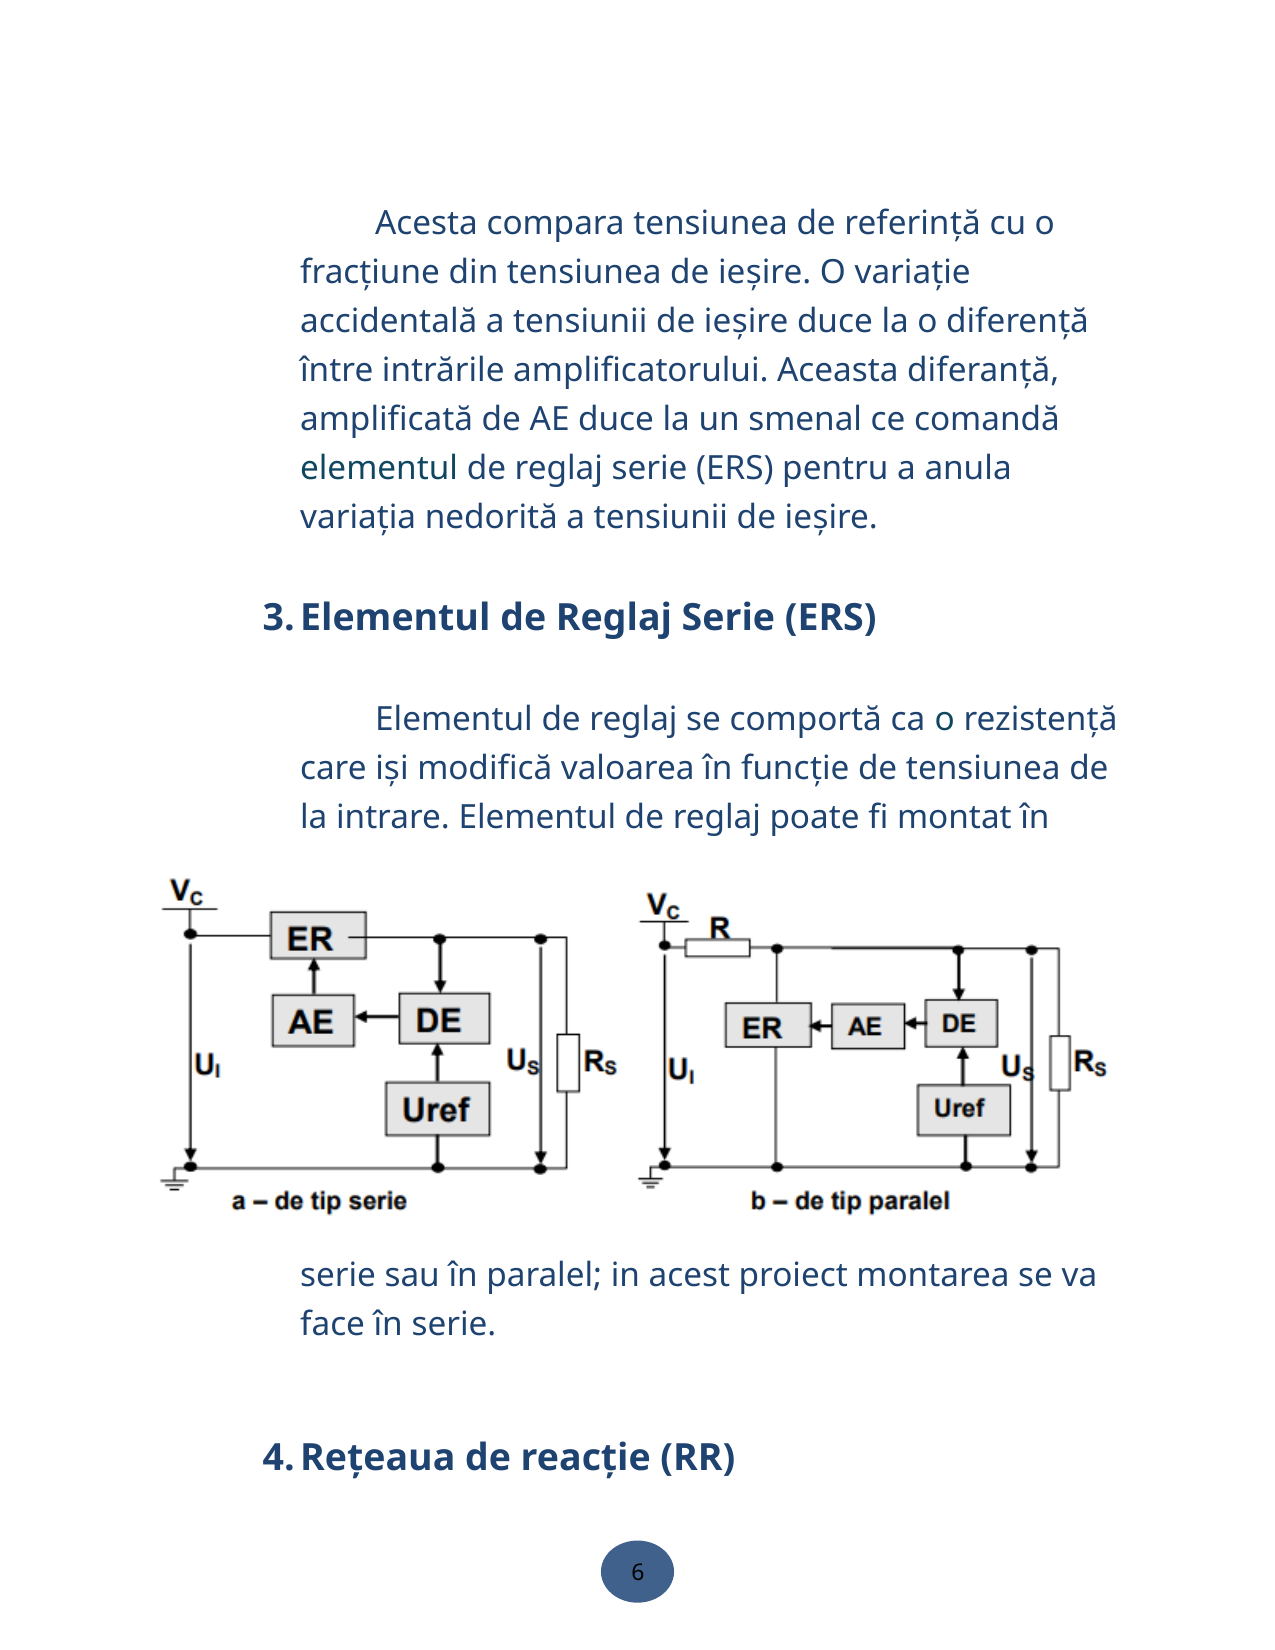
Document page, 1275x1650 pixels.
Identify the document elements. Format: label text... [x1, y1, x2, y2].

picture [151, 872, 1120, 1218]
list Rețeaua de reacție (RR) [262, 1431, 1125, 1482]
list Elementul de Reglaj Serie (ERS) [262, 591, 1125, 642]
list Acesta compara tensiunea de referință cu o fracțiune din tensiunea de ieșire. O variație accidentală a tensiunii de ieșire duce la o diferență între intrările amplificatorului. Aceasta diferanță, amplificată de AE duce la un smenal ce comandă elementul de reglaj serie (ERS) pentru a anula variația nedorită a tensiunii de ieșire. [300, 199, 1125, 538]
